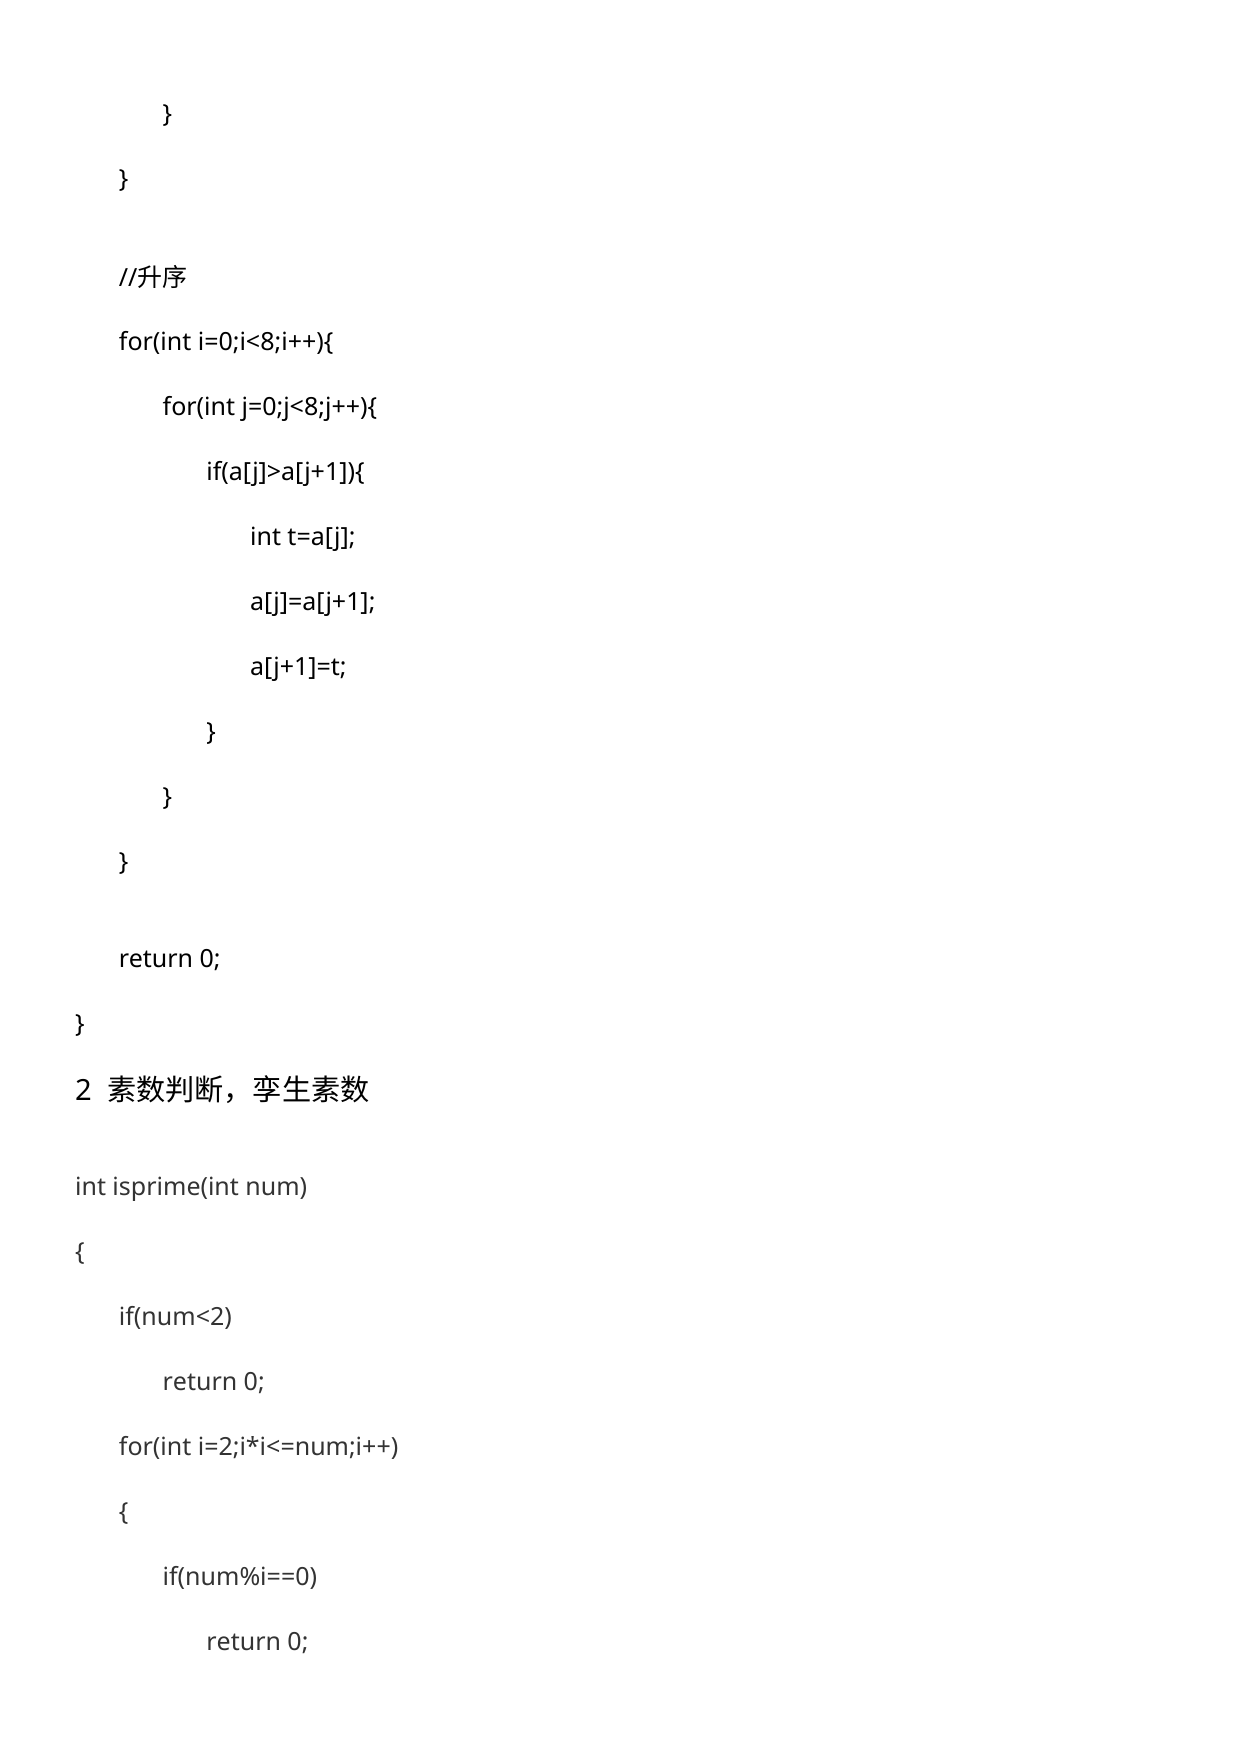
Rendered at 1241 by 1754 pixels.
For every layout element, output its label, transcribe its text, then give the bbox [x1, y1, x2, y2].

text a[j+1]=t; [75, 633, 1165, 698]
text } [75, 828, 1165, 893]
text return 0; [75, 1608, 1165, 1673]
text for(int i=2;i*i<=num;i++) [75, 1413, 1165, 1478]
text //升序 [75, 243, 1165, 308]
text } [75, 146, 1165, 211]
text } [75, 763, 1165, 828]
text int t=a[j]; [75, 503, 1165, 568]
text return 0; [75, 926, 1165, 991]
text } [75, 698, 1165, 763]
text if(num%i==0) [75, 1543, 1165, 1608]
text 2 素数判断，孪生素数 [75, 1056, 1165, 1153]
text { [75, 1218, 1165, 1283]
text } [75, 81, 1165, 146]
text int isprime(int num) [75, 1153, 1165, 1218]
text } [75, 991, 1165, 1056]
text for(int j=0;j<8;j++){ [75, 373, 1165, 438]
text { [75, 1478, 1165, 1543]
text a[j]=a[j+1]; [75, 568, 1165, 633]
text for(int i=0;i<8;i++){ [75, 308, 1165, 373]
text if(num<2) [75, 1283, 1165, 1348]
text return 0; [75, 1348, 1165, 1413]
text if(a[j]>a[j+1]){ [75, 438, 1165, 503]
